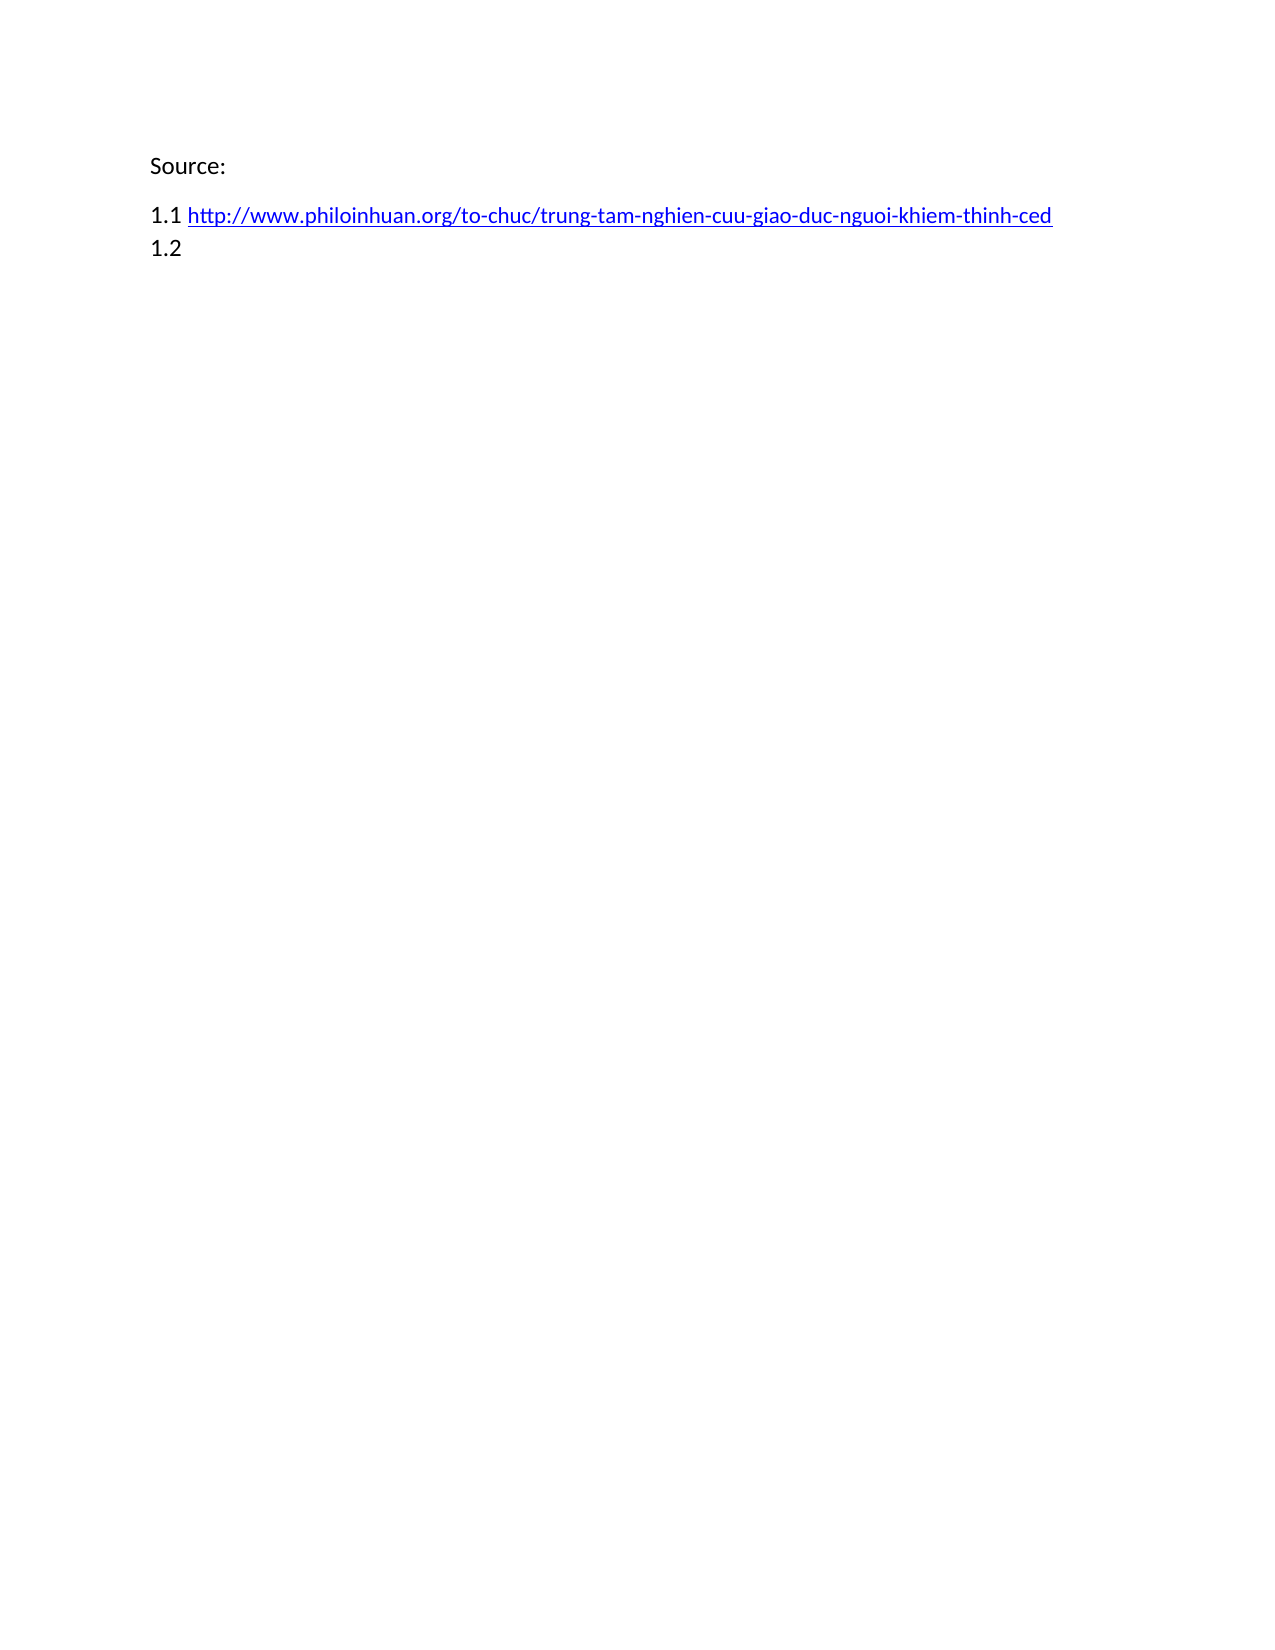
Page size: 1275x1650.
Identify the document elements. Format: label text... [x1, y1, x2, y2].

list http://www.philoinhuan.org/to-chuc/trung-tam-nghien-cuu-giao-duc-nguoi-khiem-thinh-ced [150, 199, 1125, 230]
text Source: [150, 150, 1125, 181]
